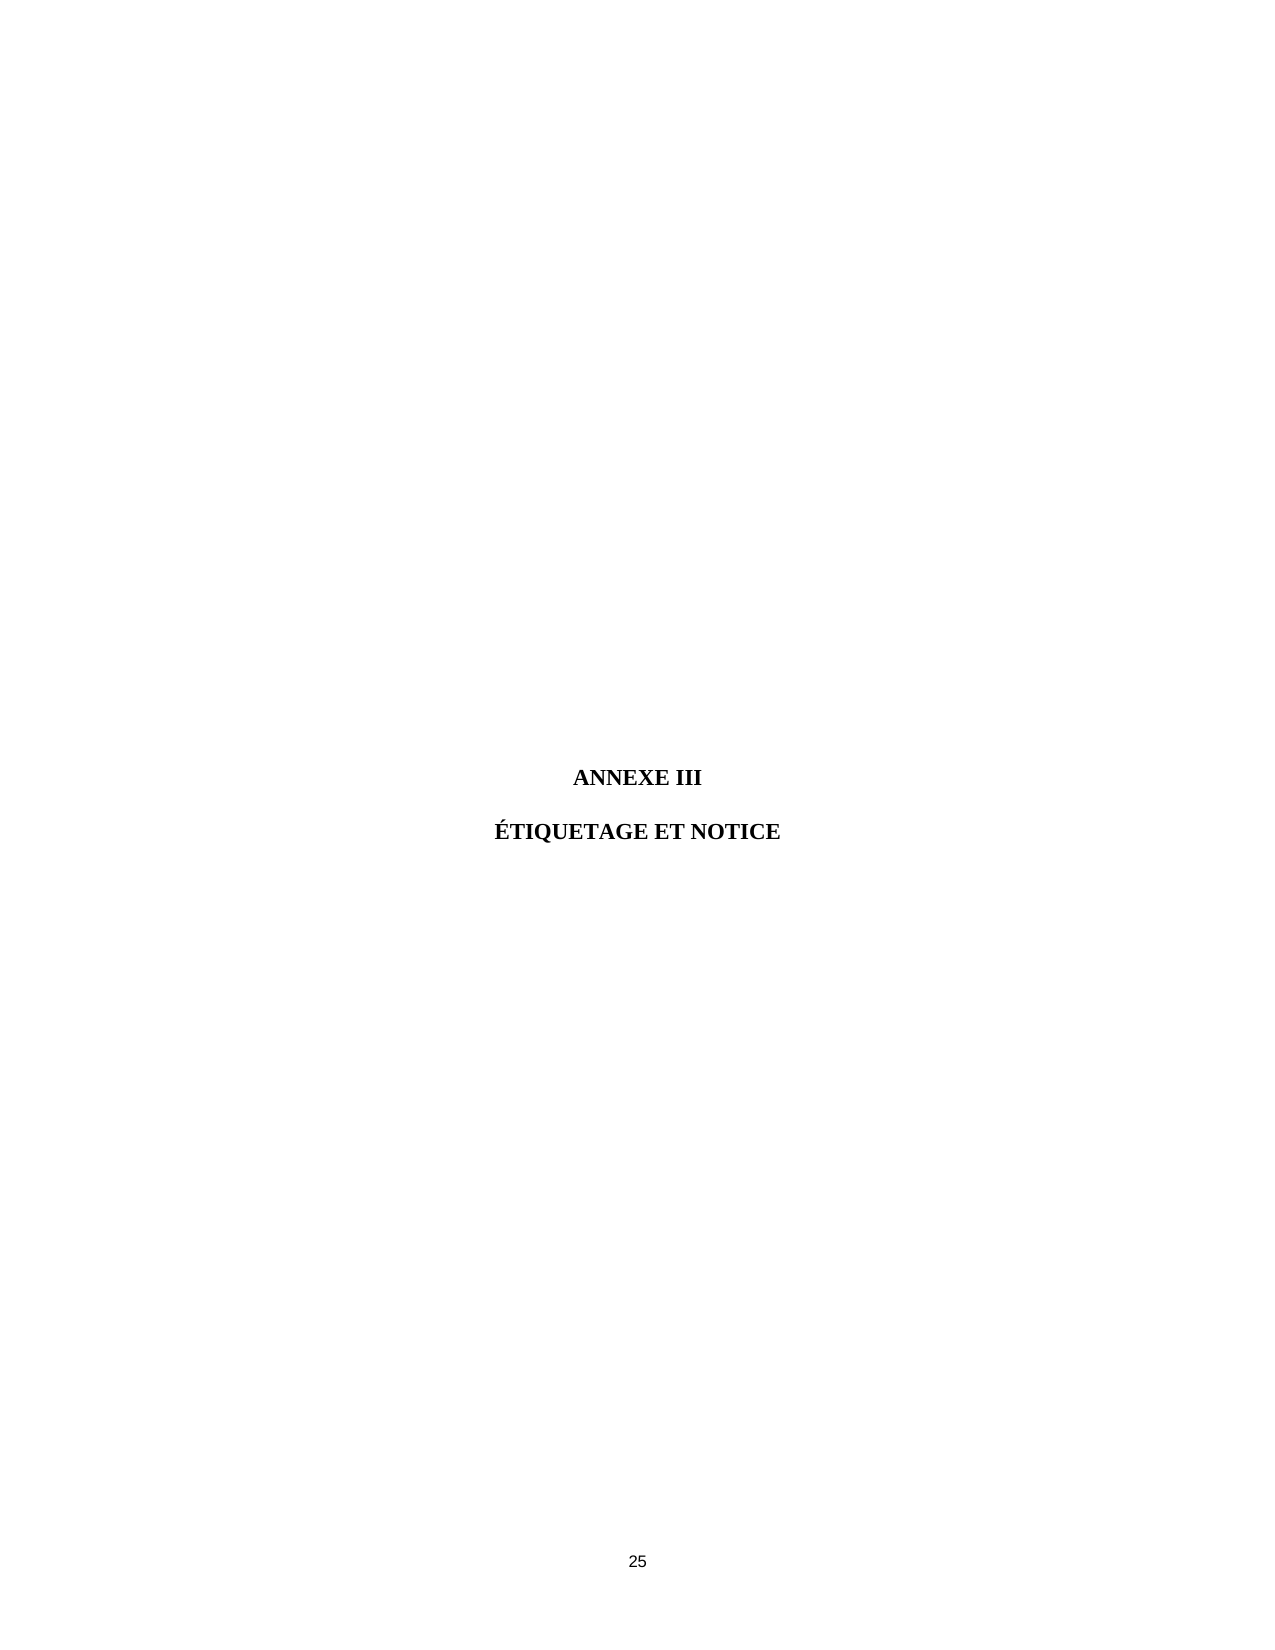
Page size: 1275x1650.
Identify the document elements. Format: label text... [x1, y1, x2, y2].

text ÉTIQUETAGE ET NOTICE [150, 818, 1125, 845]
text ANNEXE III [150, 763, 1125, 791]
